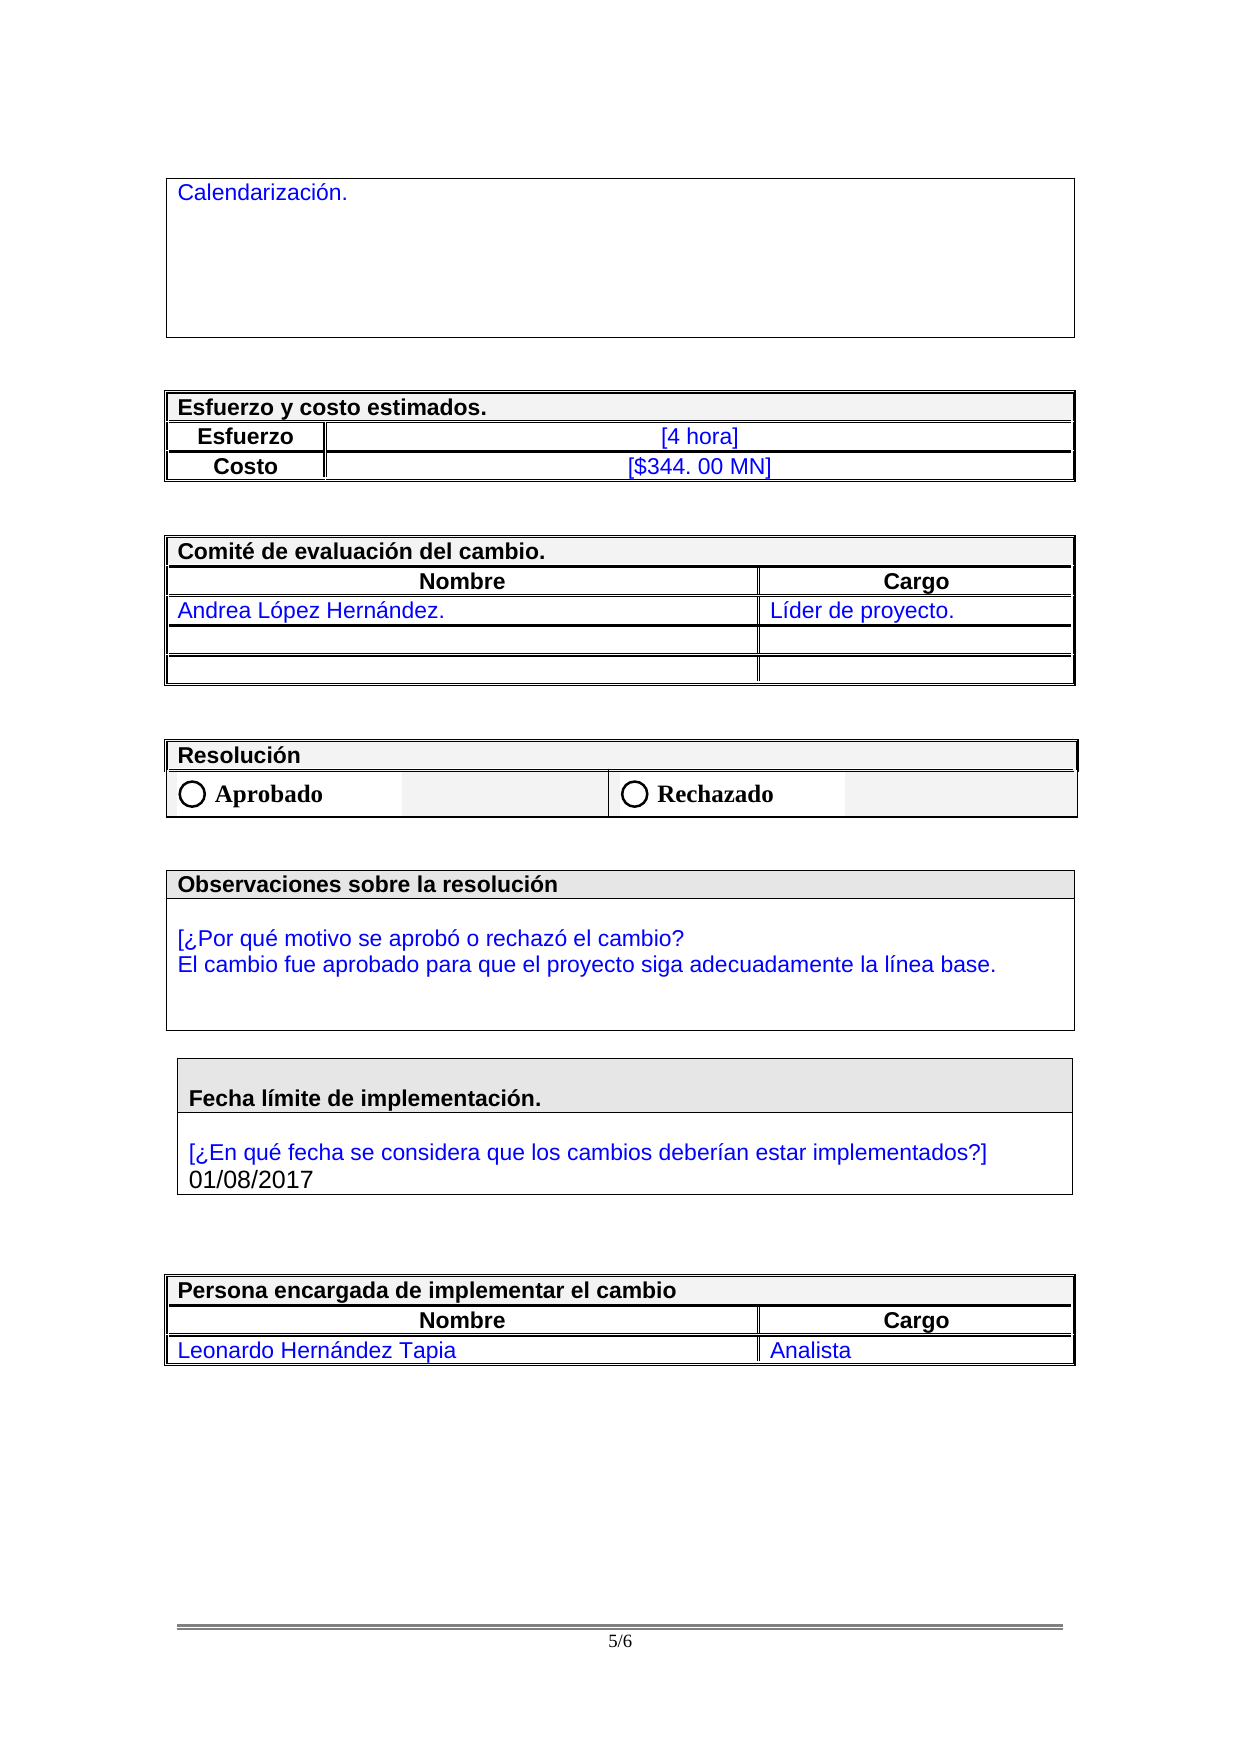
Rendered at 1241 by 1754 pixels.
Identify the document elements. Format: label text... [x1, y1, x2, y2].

table_cell Leonardo Hernández Tapia [166, 1333, 758, 1363]
table_cell Líder de proyecto. [760, 594, 1073, 624]
table_header Persona encargada de implementar el cambio [168, 1277, 1073, 1304]
table_cell [609, 769, 1077, 816]
table_header Esfuerzo y costo estimados. [168, 394, 1073, 420]
table_cell Esfuerzo [168, 420, 324, 449]
table_cell Cargo [760, 565, 1074, 594]
table_cell Costo [166, 450, 325, 479]
table_cell Nombre [166, 565, 757, 594]
table_cell [759, 653, 1074, 683]
table_cell [¿En qué fecha se considera que los cambios deberían estar implementados?] 01/08/2017 [178, 1113, 1072, 1194]
table_cell Cargo [760, 1304, 1073, 1333]
table_cell Analista [759, 1333, 1074, 1363]
table_header Fecha límite de implementación. [178, 1059, 1072, 1112]
table_cell [166, 653, 758, 683]
table_header Resolución [168, 742, 1076, 768]
table_cell [167, 769, 608, 816]
table_cell [168, 624, 757, 653]
table_cell Nombre [168, 1304, 757, 1333]
table_cell [4 hora] [327, 420, 1073, 449]
table_cell [$344. 00 MN] [325, 450, 1074, 479]
table_cell [760, 624, 1073, 653]
table_header Observaciones sobre la resolución [167, 871, 1074, 898]
table_cell [¿Por qué motivo se aprobó o rechazó el cambio? El cambio fue aprobado para que el proyecto siga adecuadamente la línea base. [167, 899, 1074, 1030]
table_cell Andrea López Hernández. [168, 594, 757, 624]
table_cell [167, 179, 1074, 337]
table_header Comité de evaluación del cambio. [168, 538, 1073, 564]
